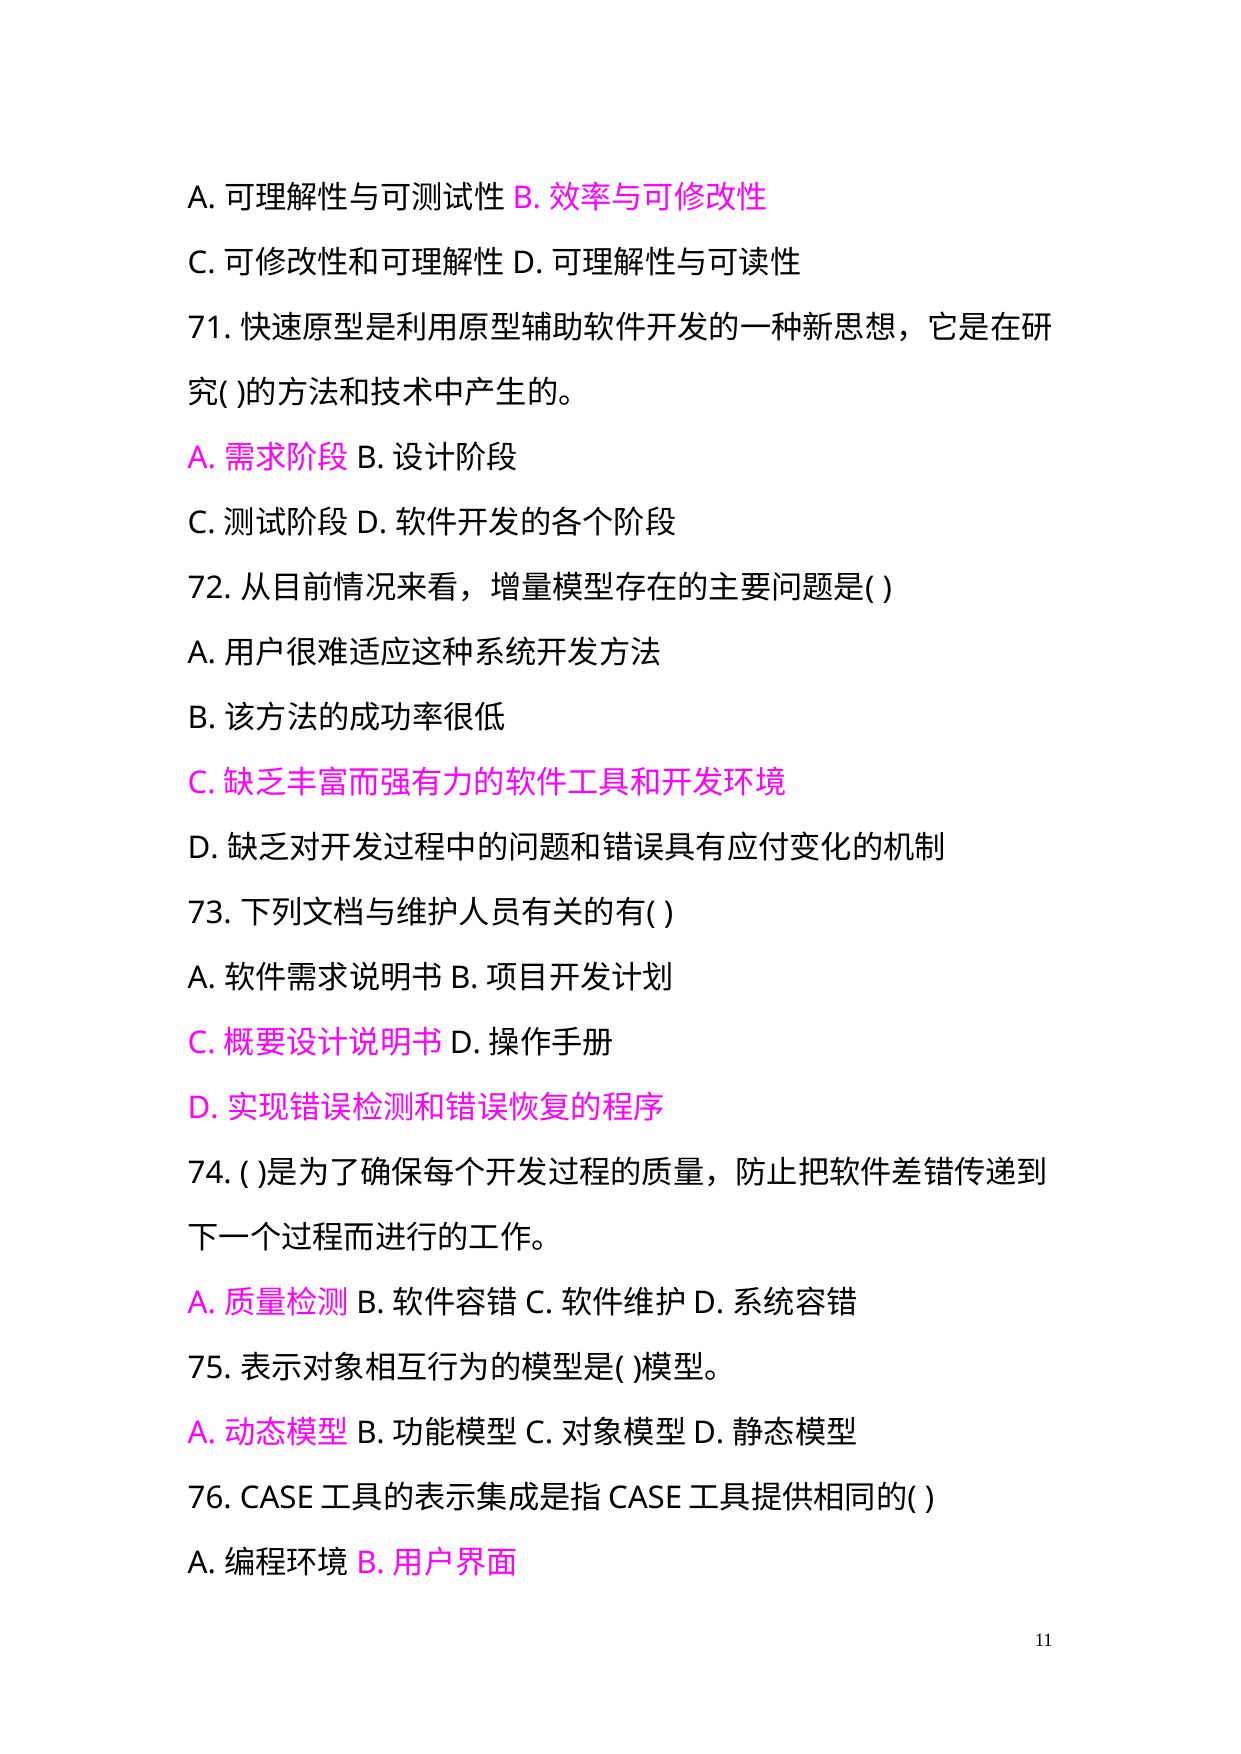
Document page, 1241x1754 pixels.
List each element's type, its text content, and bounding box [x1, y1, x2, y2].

text 71. 快速原型是利用原型辅助软件开发的一种新思想，它是在研究( )的方法和技术中产生的。 [187, 292, 1053, 422]
text A. 可理解性与可测试性 B. 效率与可修改性 [187, 162, 1053, 227]
text 72. 从目前情况来看，增量模型存在的主要问题是( ) [187, 552, 1053, 617]
text 76. CASE工具的表示集成是指CASE工具提供相同的( ) [187, 1462, 1053, 1527]
text D. 缺乏对开发过程中的问题和错误具有应付变化的机制 [187, 812, 1053, 877]
text 75. 表示对象相互行为的模型是( )模型。 [187, 1332, 1053, 1397]
text A. 编程环境 B. 用户界面 [187, 1527, 1053, 1592]
text A. 质量检测 B. 软件容错 C. 软件维护 D. 系统容错 [187, 1267, 1053, 1332]
text D. 实现错误检测和错误恢复的程序 [187, 1072, 1053, 1137]
text 73. 下列文档与维护人员有关的有( ) [187, 877, 1053, 942]
text C. 可修改性和可理解性 D. 可理解性与可读性 [187, 227, 1053, 292]
text A. 软件需求说明书 B. 项目开发计划 [187, 942, 1053, 1007]
text C. 概要设计说明书 D. 操作手册 [187, 1007, 1053, 1072]
text A. 需求阶段 B. 设计阶段 [187, 422, 1053, 487]
text B. 该方法的成功率很低 [187, 682, 1053, 747]
text 74. ( )是为了确保每个开发过程的质量，防止把软件差错传递到下一个过程而进行的工作。 [187, 1137, 1053, 1267]
text A. 动态模型 B. 功能模型 C. 对象模型 D. 静态模型 [187, 1397, 1053, 1462]
text C. 缺乏丰富而强有力的软件工具和开发环境 [187, 747, 1053, 812]
text A. 用户很难适应这种系统开发方法 [187, 617, 1053, 682]
text C. 测试阶段 D. 软件开发的各个阶段 [187, 487, 1053, 552]
